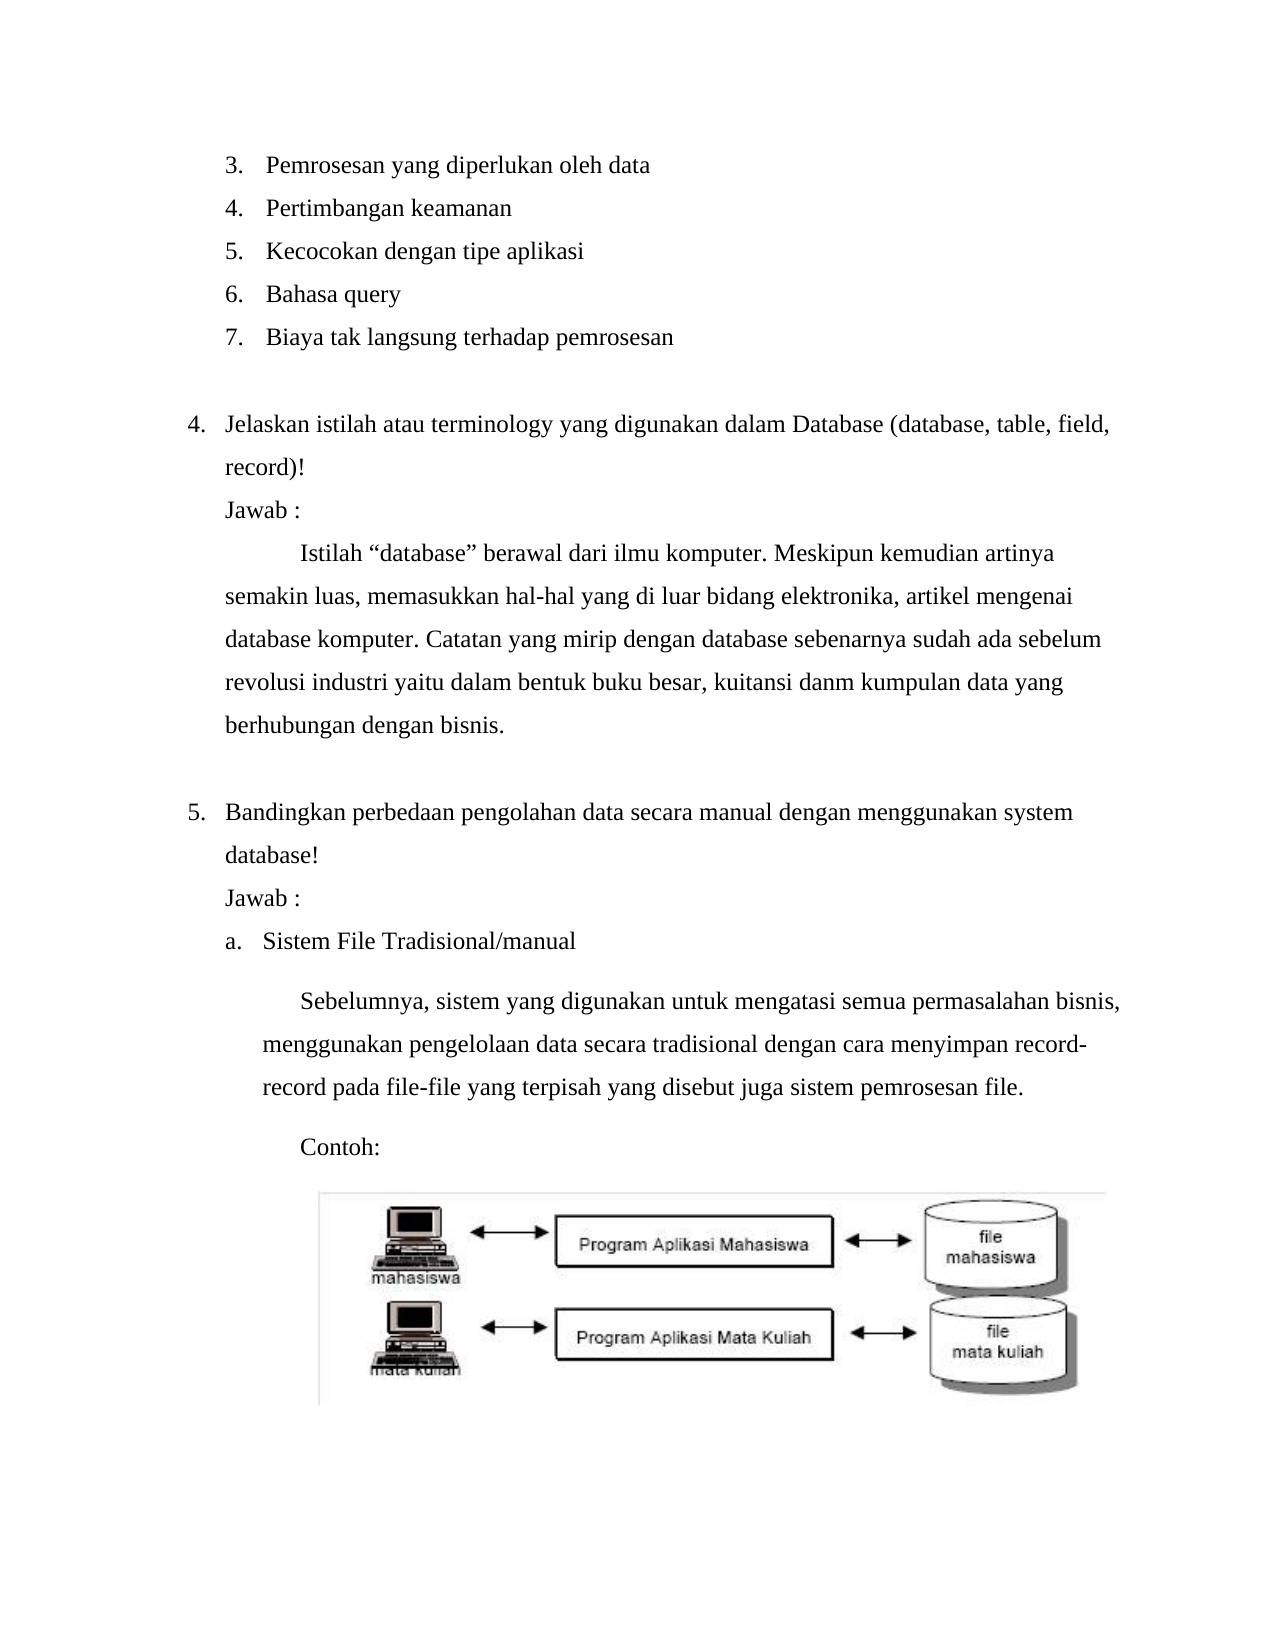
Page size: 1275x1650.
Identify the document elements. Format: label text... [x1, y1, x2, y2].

list Jelaskan istilah atau terminology yang digunakan dalam Database (database, table, field, record)! [187, 409, 1125, 481]
list Jawab : [225, 495, 1125, 524]
text Sebelumnya, sistem yang digunakan untuk mengatasi semua permasalahan bisnis, menggunakan pengelolaan data secara tradisional dengan cara menyimpan record-record pada file-file yang terpisah yang disebut juga sistem pemrosesan file. [262, 986, 1125, 1101]
text Contoh: [262, 1132, 1125, 1161]
list Sistem File Tradisional/manual [225, 926, 1125, 955]
picture [317, 1191, 1108, 1407]
list Bandingkan perbedaan pengolahan data secara manual dengan menggunakan system database! [187, 797, 1125, 869]
list Jawab : [225, 883, 1125, 912]
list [225, 150, 1125, 351]
list Istilah “database” berawal dari ilmu komputer. Meskipun kemudian artinya semakin luas, memasukkan hal-hal yang di luar bidang elektronika, artikel mengenai database komputer. Catatan yang mirip dengan database sebenarnya sudah ada sebelum revolusi industri yaitu dalam bentuk buku besar, kuitansi danm kumpulan data yang berhubungan dengan bisnis. [225, 538, 1125, 739]
